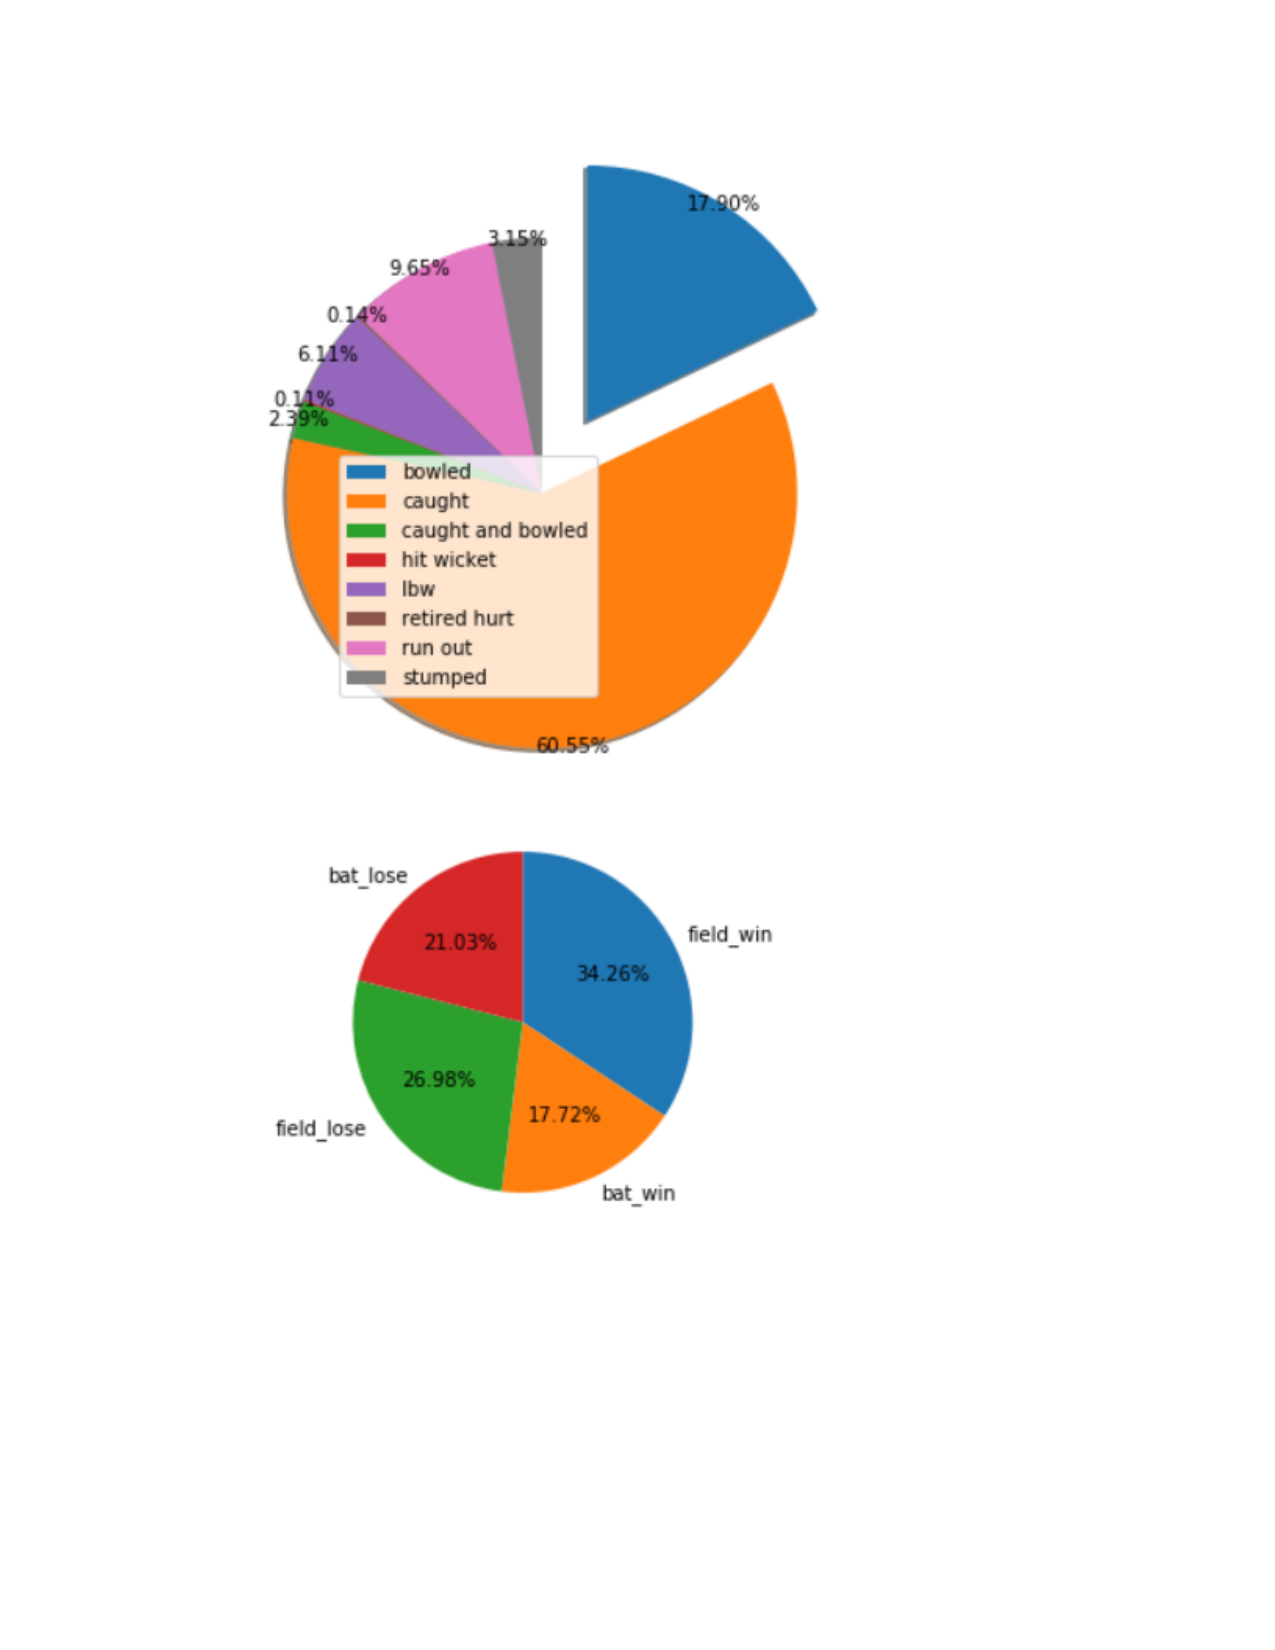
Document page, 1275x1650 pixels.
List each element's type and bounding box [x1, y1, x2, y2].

picture [150, 150, 1032, 788]
picture [150, 811, 999, 1267]
